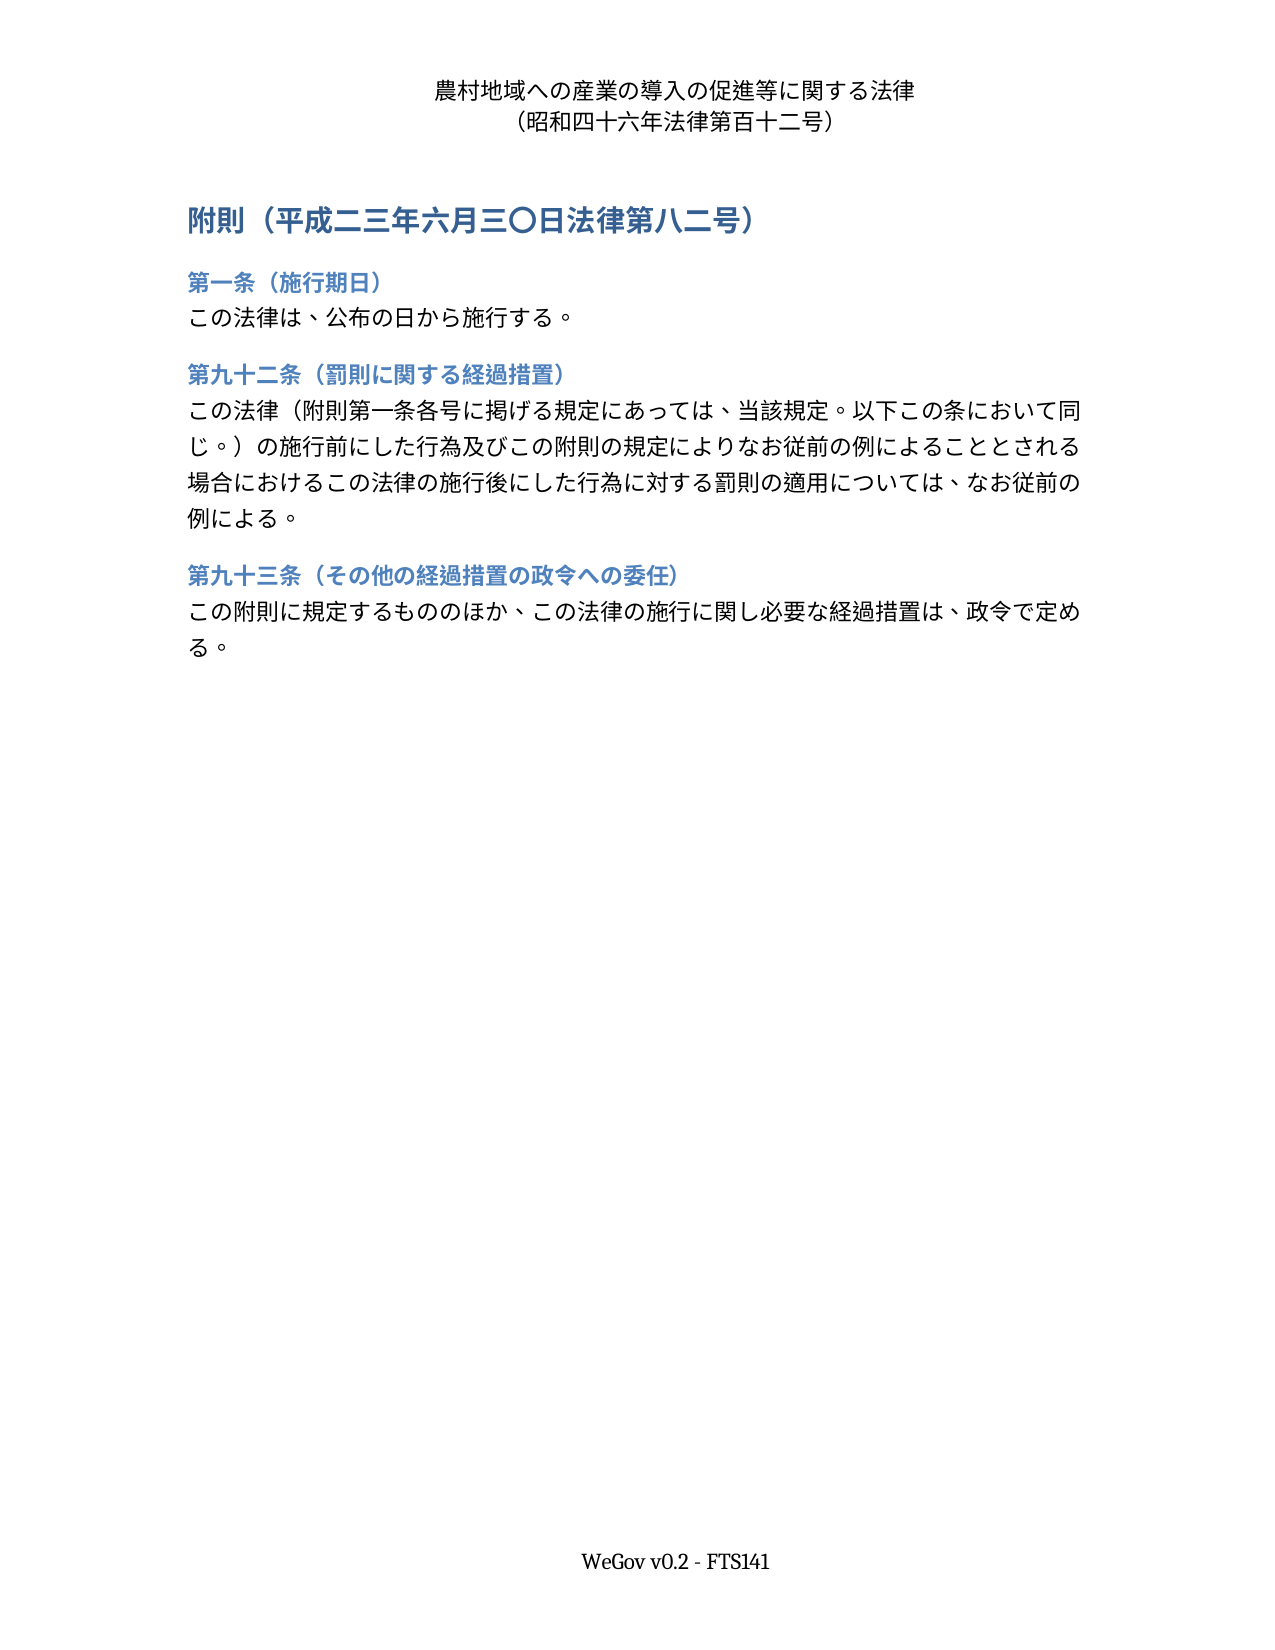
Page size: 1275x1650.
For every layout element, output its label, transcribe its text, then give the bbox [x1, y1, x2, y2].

text この法律（附則第一条各号に掲げる規定にあっては、当該規定。以下この条において同じ。）の施行前にした行為及びこの附則の規定によりなお従前の例によることとされる場合におけるこの法律の施行後にした行為に対する罰則の適用については、なお従前の例による。 [187, 395, 1087, 534]
text この附則に規定するもののほか、この法律の施行に関し必要な経過措置は、政令で定める。 [187, 596, 1087, 663]
subtitle 附則（平成二三年六月三〇日法律第八二号） [187, 200, 1087, 240]
text この法律は、公布の日から施行する。 [187, 302, 1087, 334]
subtitle 第一条（施行期日） [187, 266, 1087, 298]
subtitle 第九十三条（その他の経過措置の政令への委任） [187, 560, 1087, 591]
subtitle 第九十二条（罰則に関する経過措置） [187, 359, 1087, 390]
